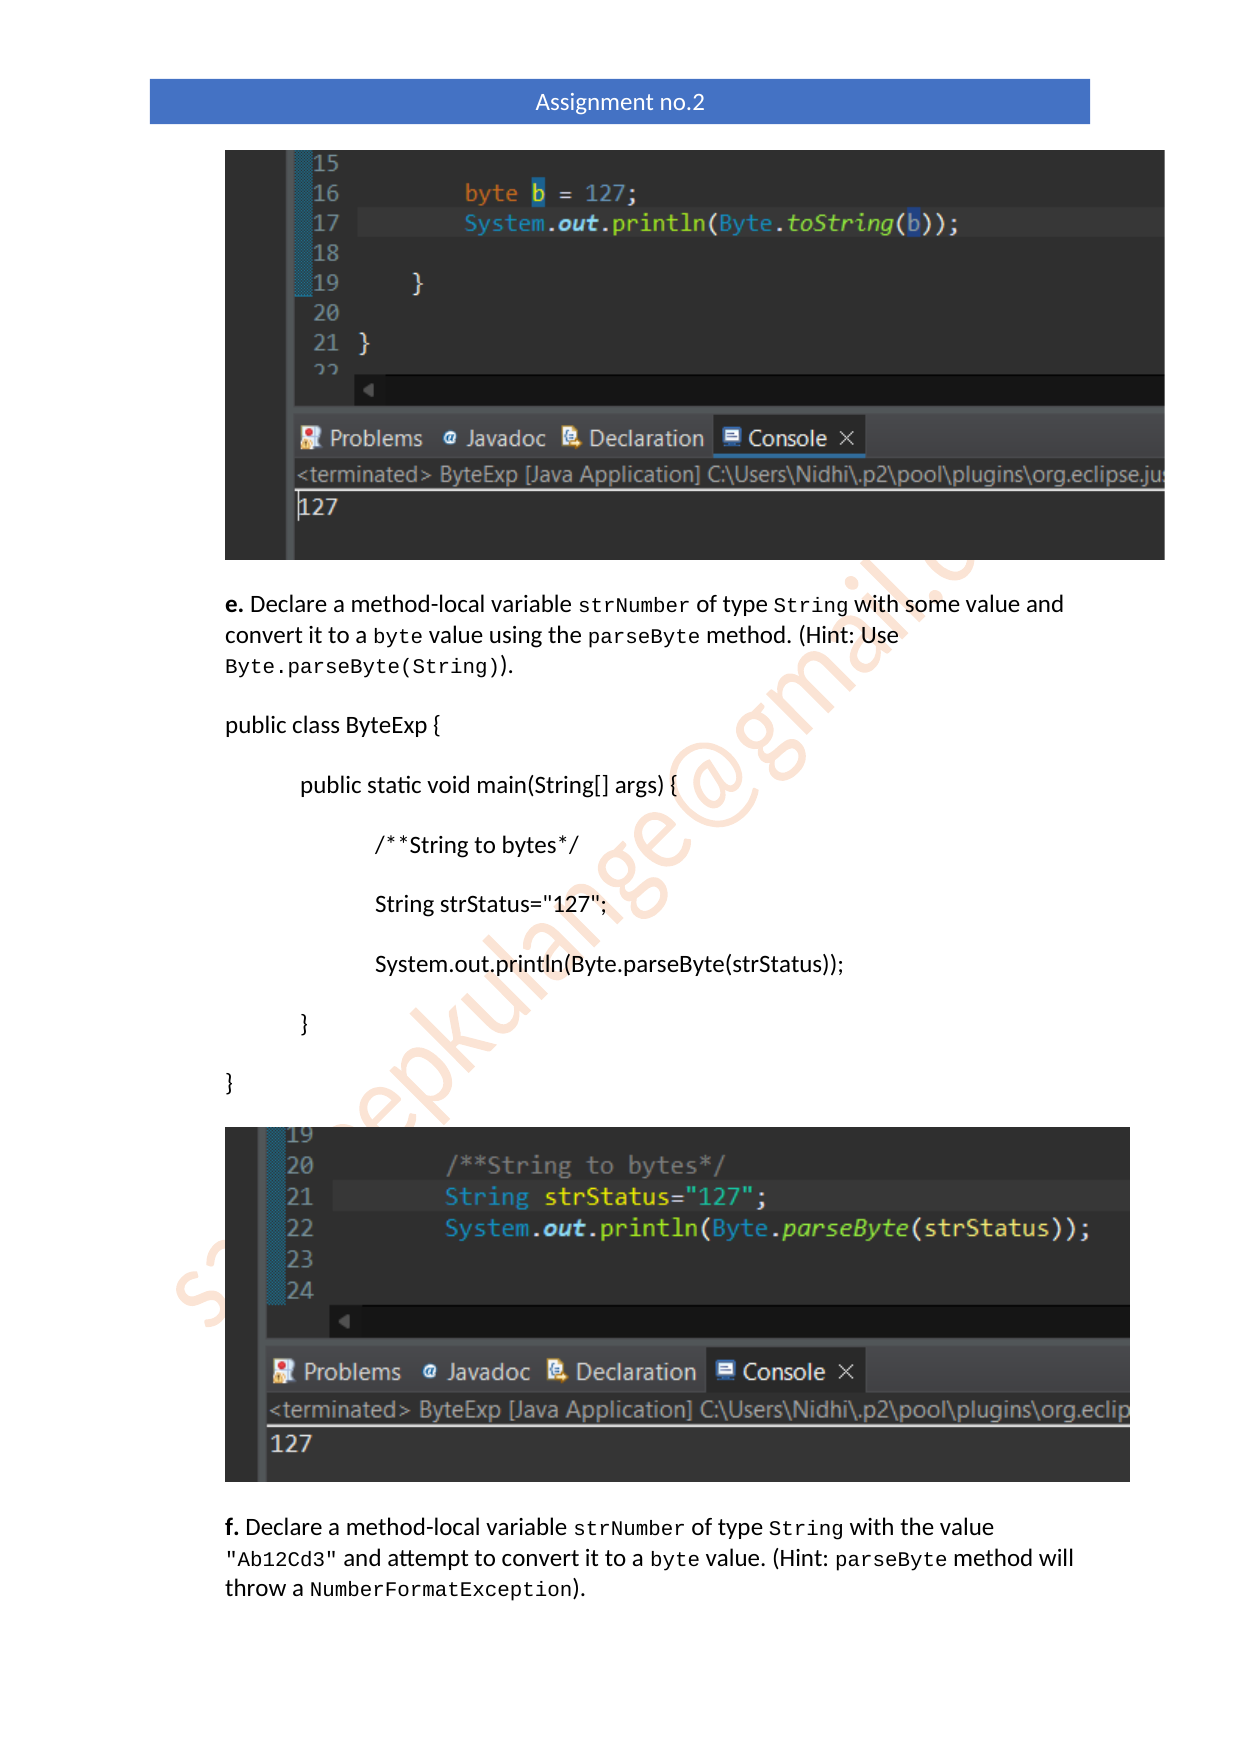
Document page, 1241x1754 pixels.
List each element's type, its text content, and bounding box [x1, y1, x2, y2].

text String strStatus="127"; [225, 888, 1090, 919]
picture [225, 1127, 1130, 1482]
text f. Declare a method-local variable strNumber of type String with the value "Ab12Cd3" and attempt to convert it to a byte value. (Hint: parseByte method will throw a NumberFormatException). [225, 1511, 1090, 1603]
text e. Declare a method-local variable strNumber of type String with some value and convert it to a byte value using the parseByte method. (Hint: Use Byte.parseByte(String)). [225, 589, 1090, 680]
text } [225, 1067, 1090, 1098]
picture [225, 150, 1165, 560]
text public static void main(String[] args) { [225, 769, 1090, 799]
text public class ByteExp { [225, 709, 1090, 740]
text /**String to bytes*/ [225, 829, 1090, 859]
text System.out.println(Byte.parseByte(strStatus)); [225, 948, 1090, 979]
text } [225, 1008, 1090, 1038]
